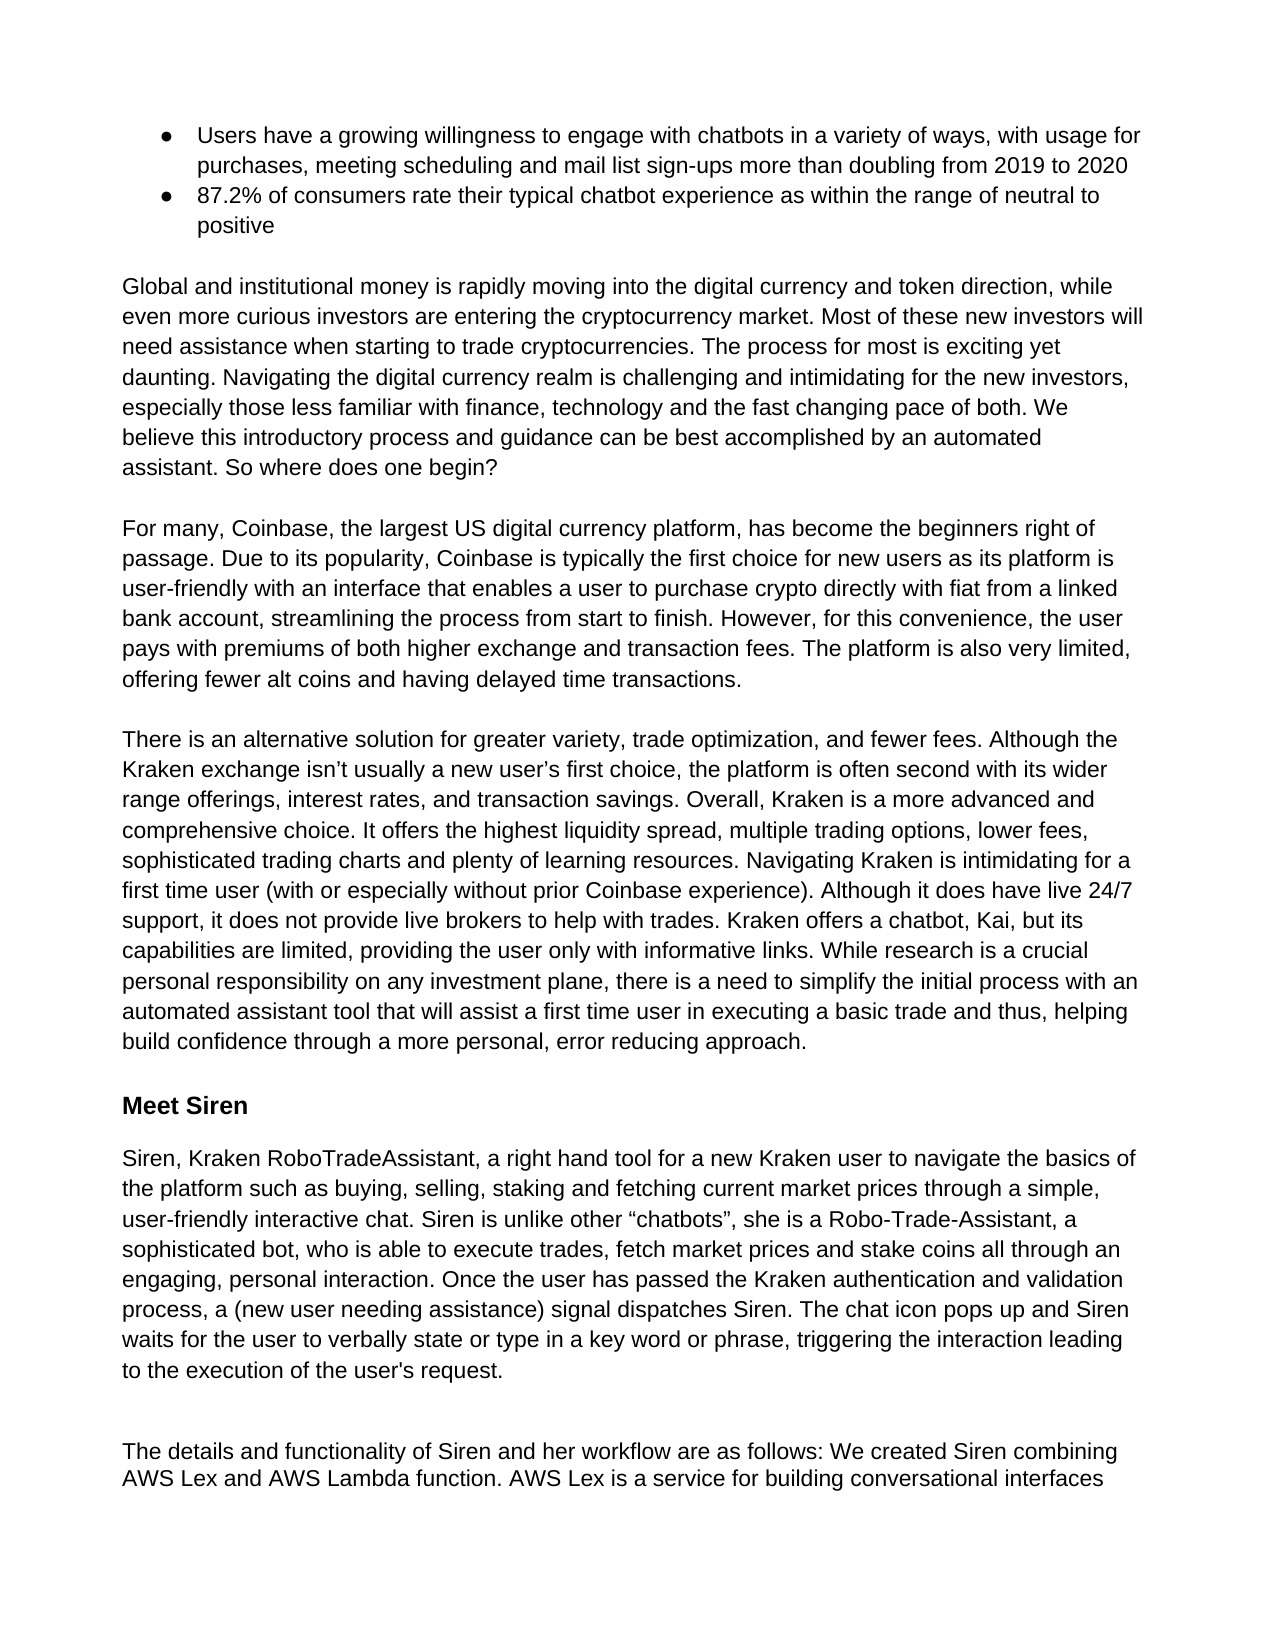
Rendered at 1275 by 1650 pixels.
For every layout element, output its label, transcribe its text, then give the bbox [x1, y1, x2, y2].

text There is an alternative solution for greater variety, trade optimization, and fewer fees. Although the Kraken exchange isn’t usually a new user’s first choice, the platform is often second with its wider range offerings, interest rates, and transaction savings. Overall, Kraken is a more advanced and comprehensive choice. It offers the highest liquidity spread, multiple trading options, lower fees, sophisticated trading charts and plenty of learning resources. Navigating Kraken is intimidating for a first time user (with or especially without prior Coinbase experience). Although it does have live 24/7 support, it does not provide live brokers to help with trades. Kraken offers a chatbot, Kai, but its capabilities are limited, providing the user only with informative links. While research is a crucial personal responsibility on any investment plane, there is a need to simplify the initial process with an automated assistant tool that will assist a first time user in executing a basic trade and thus, helping build confidence through a more personal, error reducing approach. [122, 726, 1144, 1054]
list Users have a growing willingness to engage with chatbots in a variety of ways, with usage for purchases, meeting scheduling and mail list sign-ups more than doubling from 2019 to 2020 [159, 122, 1144, 178]
text Siren, Kraken RoboTradeAssistant, a right hand tool for a new Kraken user to navigate the basics of the platform such as buying, selling, staking and fetching current market prices through a simple, user-friendly interactive chat. Siren is unlike other “chatbots”, she is a Robo-Trade-Assistant, a sophisticated bot, who is able to execute trades, fetch market prices and stake coins all through an engaging, personal interaction. Once the user has passed the Kraken authentication and validation process, a (new user needing assistance) signal dispatches Siren. The chat icon pops up and Siren waits for the user to verbally state or type in a key word or phrase, triggering the interaction leading to the execution of the user's request. [122, 1145, 1144, 1383]
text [122, 1438, 1144, 1491]
text Global and institutional money is rapidly moving into the digital currency and token direction, while even more curious investors are entering the cryptocurrency market. Most of these new investors will need assistance when starting to trade cryptocurrencies. The process for most is exciting yet daunting. Navigating the digital currency realm is challenging and intimidating for the new investors, especially those less familiar with finance, technology and the fast changing pace of both. We believe this introductory process and guidance can be best accomplished by an automated assistant. So where does one begin? [122, 273, 1144, 481]
text Meet Siren [122, 1091, 1144, 1120]
text For many, Coinbase, the largest US digital currency platform, has become the beginners right of passage. Due to its popularity, Coinbase is typically the first choice for new users as its platform is user-friendly with an interface that enables a user to purchase crypto directly with fiat from a linked bank account, streamlining the process from start to finish. However, for this convenience, the user pays with premiums of both higher exchange and transaction fees. The platform is also very limited, offering fewer alt coins and having delayed time transactions. [122, 514, 1144, 692]
list 87.2% of consumers rate their typical chatbot experience as within the range of neutral to positive [159, 182, 1144, 239]
